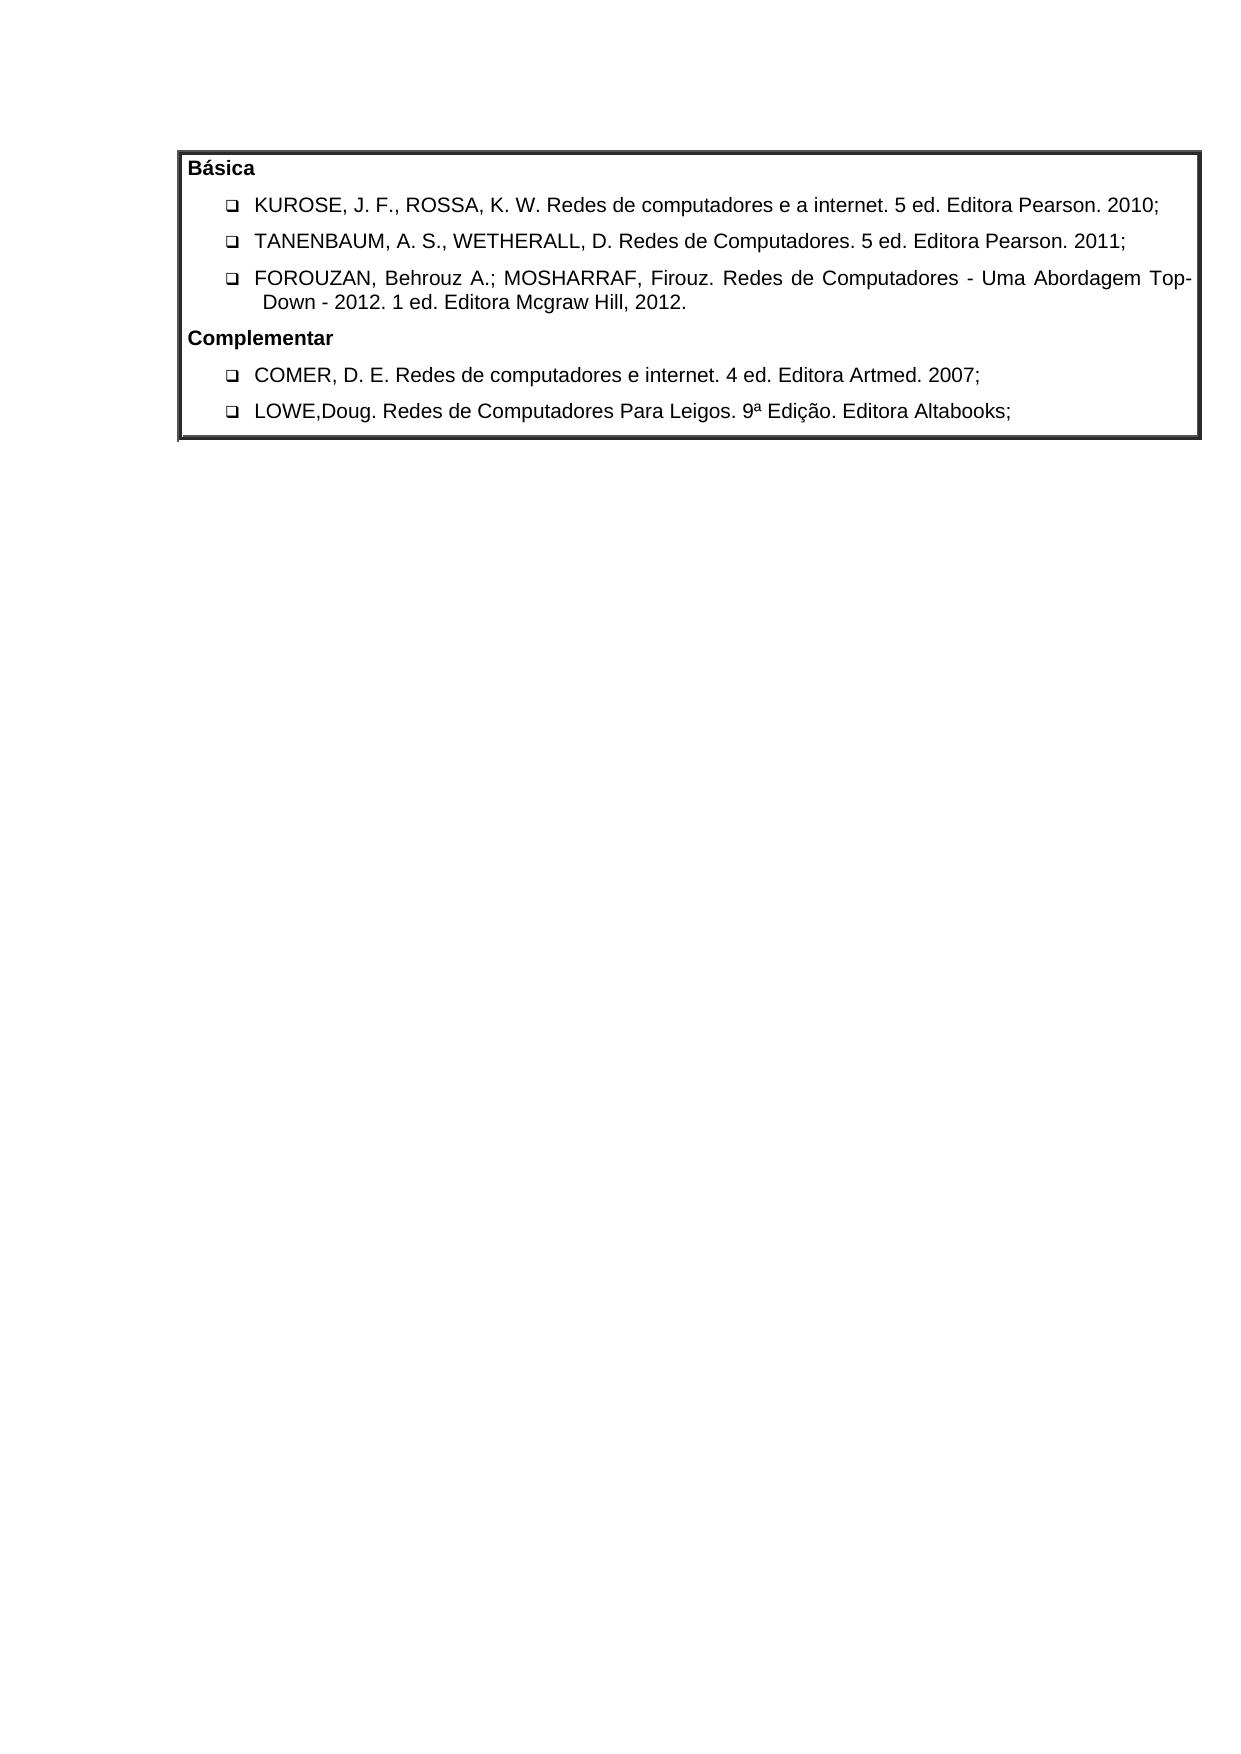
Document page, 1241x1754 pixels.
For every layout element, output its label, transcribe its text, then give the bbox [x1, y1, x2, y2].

table_cell Básica KUROSE, J. F., ROSSA, K. W. Redes de computadores e a internet. 5 ed. Editora Pearson. 2010; TANENBAUM, A. S., WETHERALL, D. Redes de Computadores. 5 ed. Editora Pearson. 2011; FOROUZAN, Behrouz A.; MOSHARRAF, Firouz. Redes de Computadores - Uma Abordagem Top-Down - 2012. 1 ed. Editora Mcgraw Hill, 2012. Complementar COMER, D. E. Redes de computadores e internet. 4 ed. Editora Artmed. 2007; LOWE,Doug. Redes de Computadores Para Leigos. 9ª Edição. Editora Altabooks; [183, 156, 1197, 435]
